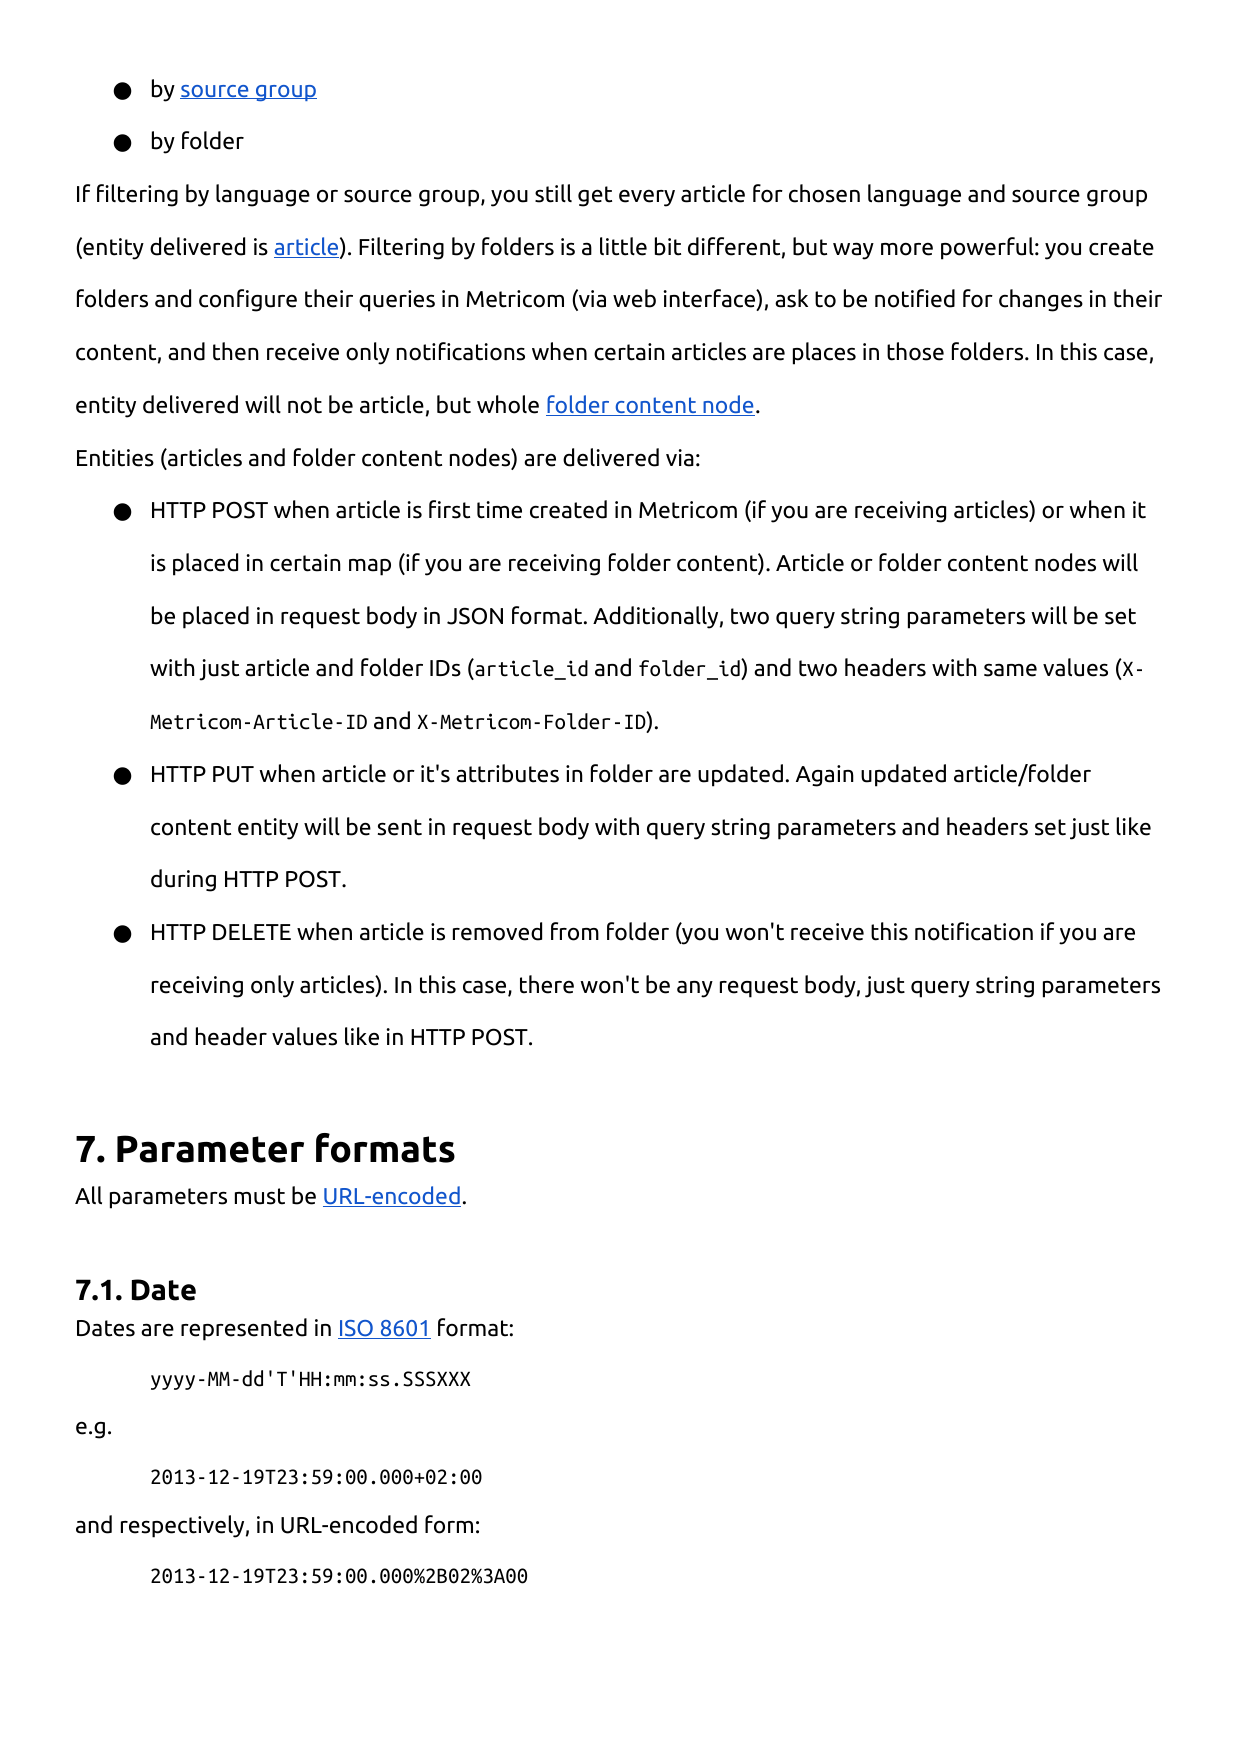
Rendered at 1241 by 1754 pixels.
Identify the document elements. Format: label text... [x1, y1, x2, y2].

list by source group [112, 75, 1165, 101]
text Entities (articles and folder content nodes) are delivered via: [75, 444, 1165, 470]
list HTTP DELETE when article is removed from folder (you won't receive this notification if you are receiving only articles). In this case, there won't be any request body, just query string parameters and header values like in HTTP POST. [112, 918, 1165, 1050]
text 2013-12-19T23:59:00.000%2B02%3A00 [75, 1564, 1165, 1587]
text If filtering by language or source group, you still get every article for chosen language and source group (entity delivered is article). Filtering by folders is a little bit different, but way more powerful: you create folders and configure their queries in Metricom (via web interface), ask to be notified for changes in their content, and then receive only notifications when certain articles are places in those folders. In this case, entity delivered will not be article, but whole folder content node. [75, 180, 1165, 418]
text and respectively, in URL-encoded form: [75, 1511, 1165, 1538]
list HTTP POST when article is first time created in Metricom (if you are receiving articles) or when it is placed in certain map (if you are receiving folder content). Article or folder content nodes will be placed in request body in JSON format. Additionally, two query string parameters will be set with just article and folder IDs (article_id and folder_id) and two headers with same values (X-Metricom-Article-ID and X-Metricom-Folder-ID). [112, 497, 1165, 734]
text All parameters must be URL-encoded. [75, 1182, 1165, 1208]
text Dates are represented in ISO 8601 format: [75, 1314, 1165, 1341]
text yyyy-MM-dd'T'HH:mm:ss.SSSXXX [75, 1367, 1165, 1390]
list HTTP PUT when article or it's attributes in folder are updated. Again updated article/folder content entity will be sent in request body with query string parameters and headers set just like during HTTP POST. [112, 760, 1165, 892]
subtitle 7. Parameter formats [75, 1126, 1165, 1169]
list by folder [112, 128, 1165, 154]
text e.g. [75, 1413, 1165, 1439]
subtitle 7.1. Date [75, 1272, 1165, 1306]
text 2013-12-19T23:59:00.000+02:00 [75, 1465, 1165, 1488]
